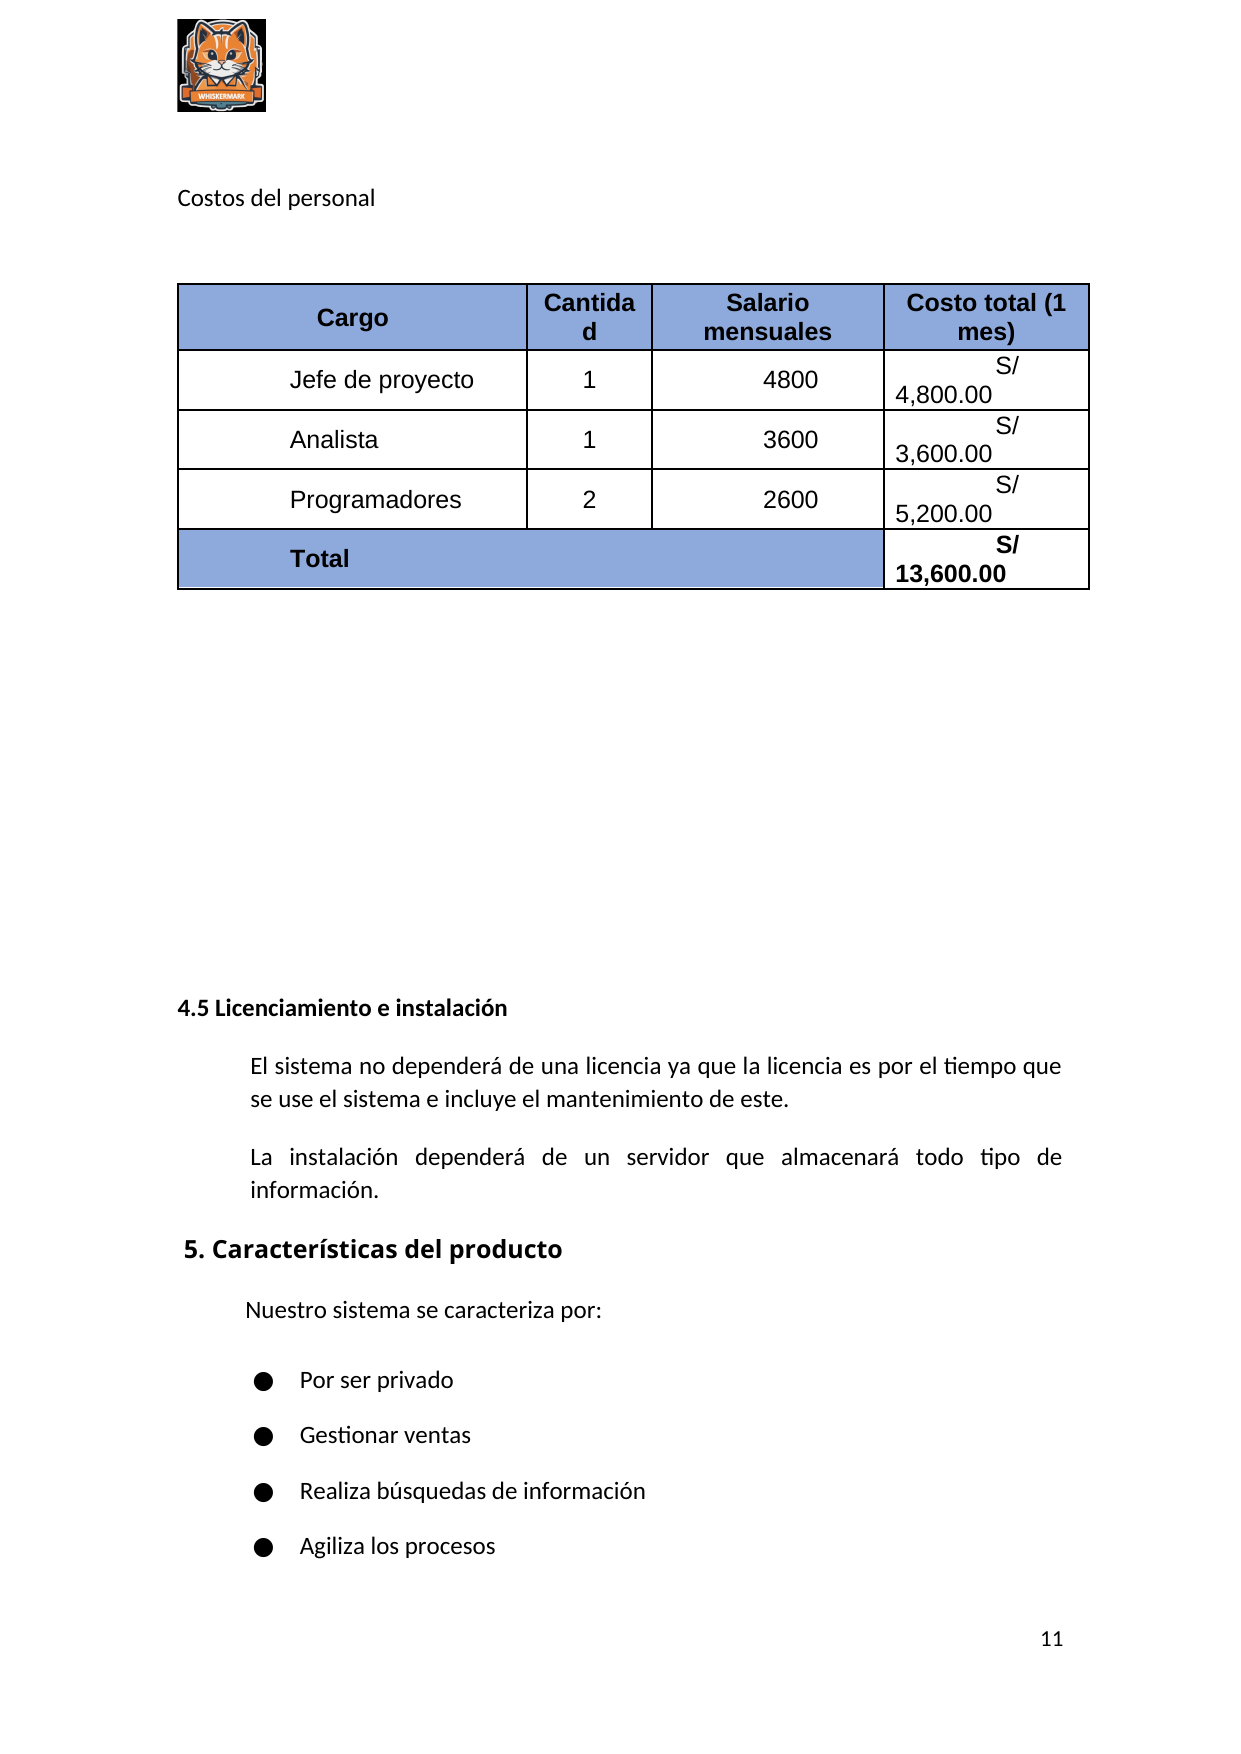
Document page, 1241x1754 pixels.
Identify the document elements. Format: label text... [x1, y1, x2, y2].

table_cell 1 [528, 351, 651, 409]
table_cell 3600 [653, 411, 883, 468]
table_header Salario mensuales [653, 285, 883, 349]
text Costos del personal [177, 183, 1063, 213]
table_cell Jefe de proyecto [179, 351, 526, 409]
text ● Agiliza los procesos [252, 1518, 1063, 1569]
text ● Realiza búsquedas de información [252, 1462, 1063, 1513]
table_cell S/ 3,600.00 [885, 411, 1088, 468]
table_cell Programadores [179, 470, 526, 528]
text El sistema no dependerá de una licencia ya que la licencia es por el tiempo que se use el sistema e incluye el mantenimiento de este. [250, 1050, 1063, 1114]
text ● Gestionar ventas [252, 1407, 1063, 1458]
subtitle 5. Características del producto [177, 1232, 1063, 1266]
picture [177, 19, 266, 112]
table_cell 1 [528, 411, 651, 468]
text La instalación dependerá de un servidor que almacenará todo tipo de información. [250, 1141, 1063, 1204]
table_cell Analista [179, 411, 526, 468]
text Nuestro sistema se caracteriza por: [177, 1294, 1063, 1324]
table_cell Total [179, 530, 883, 587]
table_cell S/ 13,600.00 [885, 530, 1088, 587]
table_cell 4800 [653, 351, 883, 409]
table_cell S/ 4,800.00 [885, 351, 1088, 409]
table_header Costo total (1 mes) [885, 285, 1088, 349]
table_cell S/ 5,200.00 [885, 470, 1088, 528]
subtitle 4.5 Licenciamiento e instalación [177, 992, 1063, 1023]
table_cell 2 [528, 470, 651, 528]
table_header Cargo [179, 285, 526, 349]
text ● Por ser privado [252, 1352, 1063, 1403]
table_header Cantidad [528, 285, 651, 349]
table_cell 2600 [653, 470, 883, 528]
